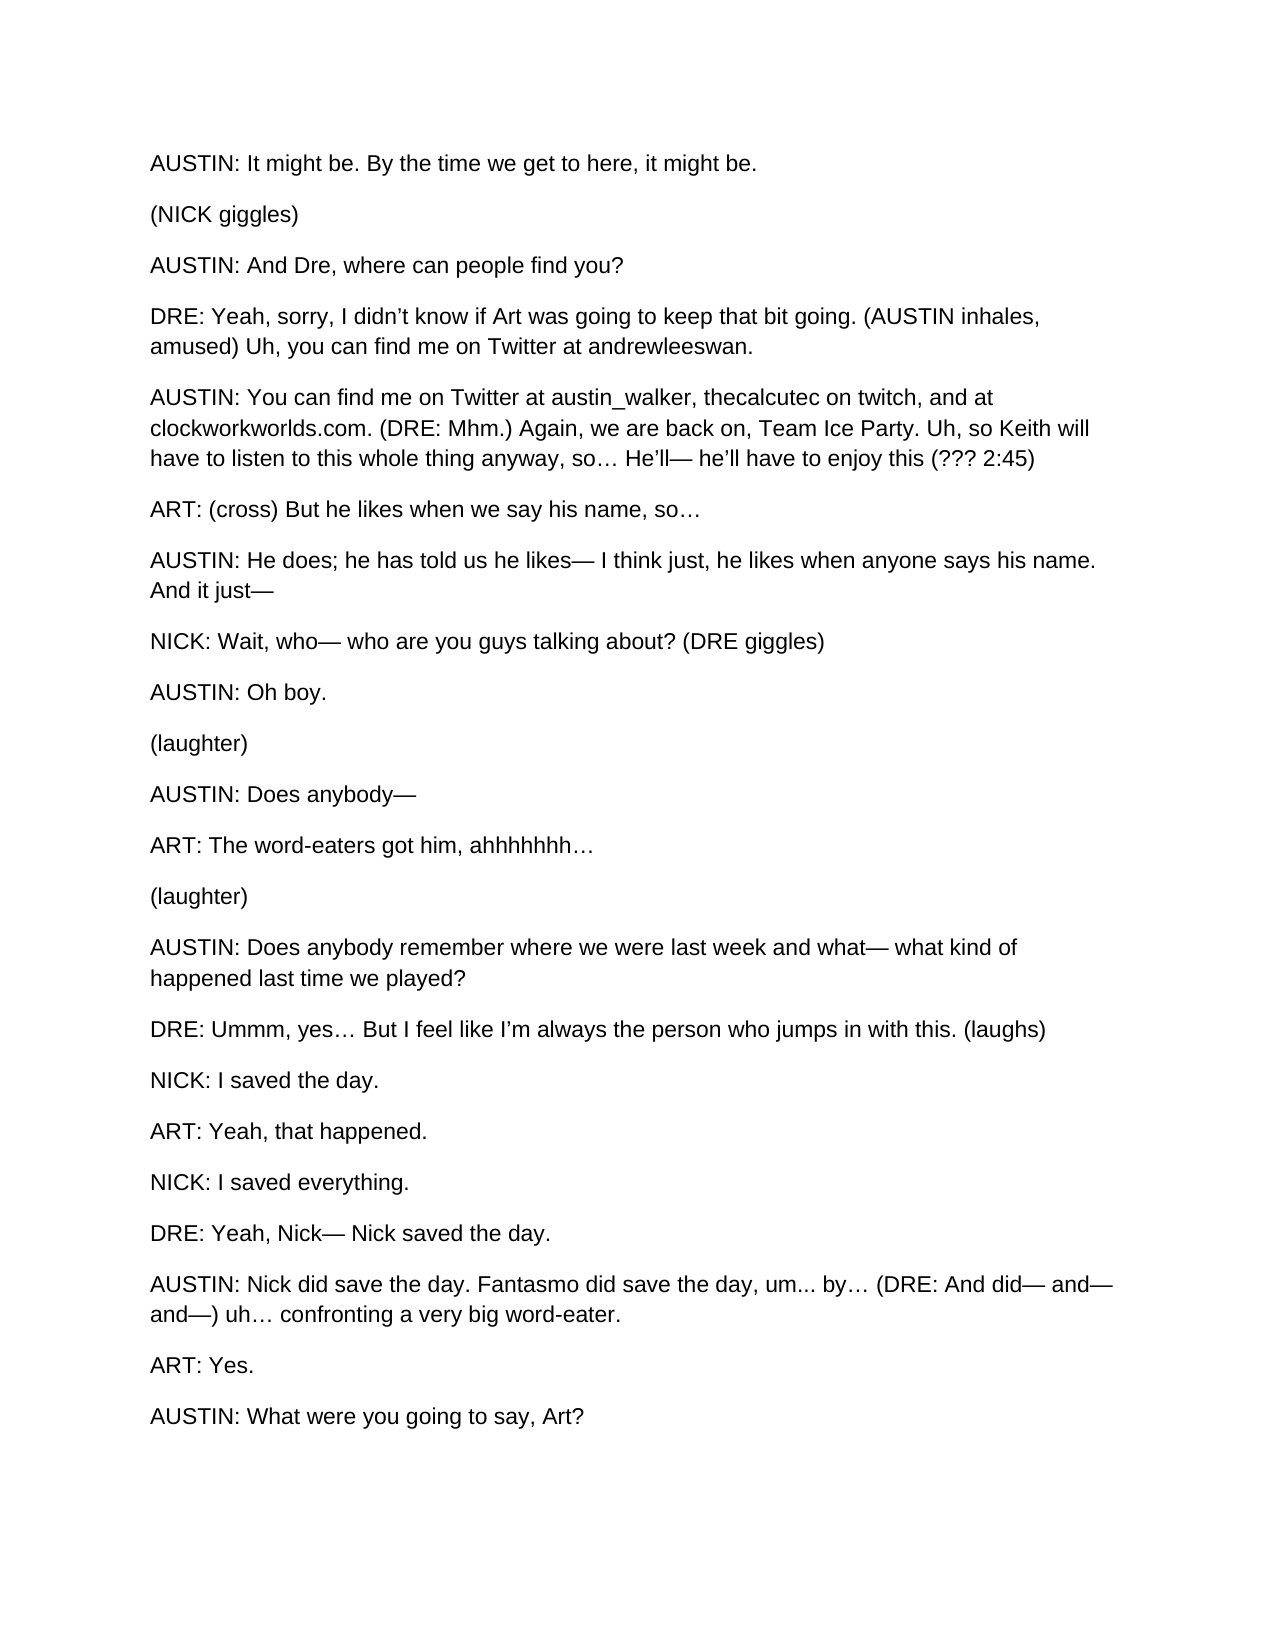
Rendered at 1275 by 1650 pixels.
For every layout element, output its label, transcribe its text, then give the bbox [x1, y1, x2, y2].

text DRE: Ummm, yes… But I feel like I’m always the person who jumps in with this. (laughs) [150, 1016, 1125, 1042]
text AUSTIN: Does anybody— [150, 781, 1125, 808]
text ART: Yeah, that happened. [150, 1118, 1125, 1144]
text NICK: Wait, who— who are you guys talking about? (DRE giggles) [150, 628, 1125, 654]
text AUSTIN: Does anybody remember where we were last week and what— what kind of happened last time we played? [150, 934, 1125, 991]
text (laughter) [150, 730, 1125, 757]
text AUSTIN: He does; he has told us he likes— I think just, he likes when anyone says his name. And it just— [150, 547, 1125, 603]
text NICK: I saved everything. [150, 1169, 1125, 1195]
text AUSTIN: It might be. By the time we get to here, it might be. [150, 150, 1125, 176]
text (NICK giggles) [150, 201, 1125, 227]
text (laughter) [150, 883, 1125, 910]
text ART: Yes. [150, 1352, 1125, 1378]
text DRE: Yeah, sorry, I didn’t know if Art was going to keep that bit going. (AUSTIN inhales, amused) Uh, you can find me on Twitter at andrewleeswan. [150, 303, 1125, 360]
text AUSTIN: You can find me on Twitter at austin_walker, thecalcutec on twitch, and at clockworkworlds.com. (DRE: Mhm.) Again, we are back on, Team Ice Party. Uh, so Keith will have to listen to this whole thing anyway, so… He’ll— he’ll have to enjoy this (??? 2:45) [150, 384, 1125, 471]
text ART: (cross) But he likes when we say his name, so… [150, 496, 1125, 522]
text DRE: Yeah, Nick— Nick saved the day. [150, 1220, 1125, 1246]
text AUSTIN: And Dre, where can people find you? [150, 252, 1125, 278]
text ART: The word-eaters got him, ahhhhhhh… [150, 832, 1125, 859]
text NICK: I saved the day. [150, 1067, 1125, 1093]
text AUSTIN: Nick did save the day. Fantasmo did save the day, um... by… (DRE: And did— and— and—) uh… confronting a very big word-eater. [150, 1271, 1125, 1327]
text AUSTIN: What were you going to say, Art? [150, 1403, 1125, 1429]
text AUSTIN: Oh boy. [150, 679, 1125, 706]
